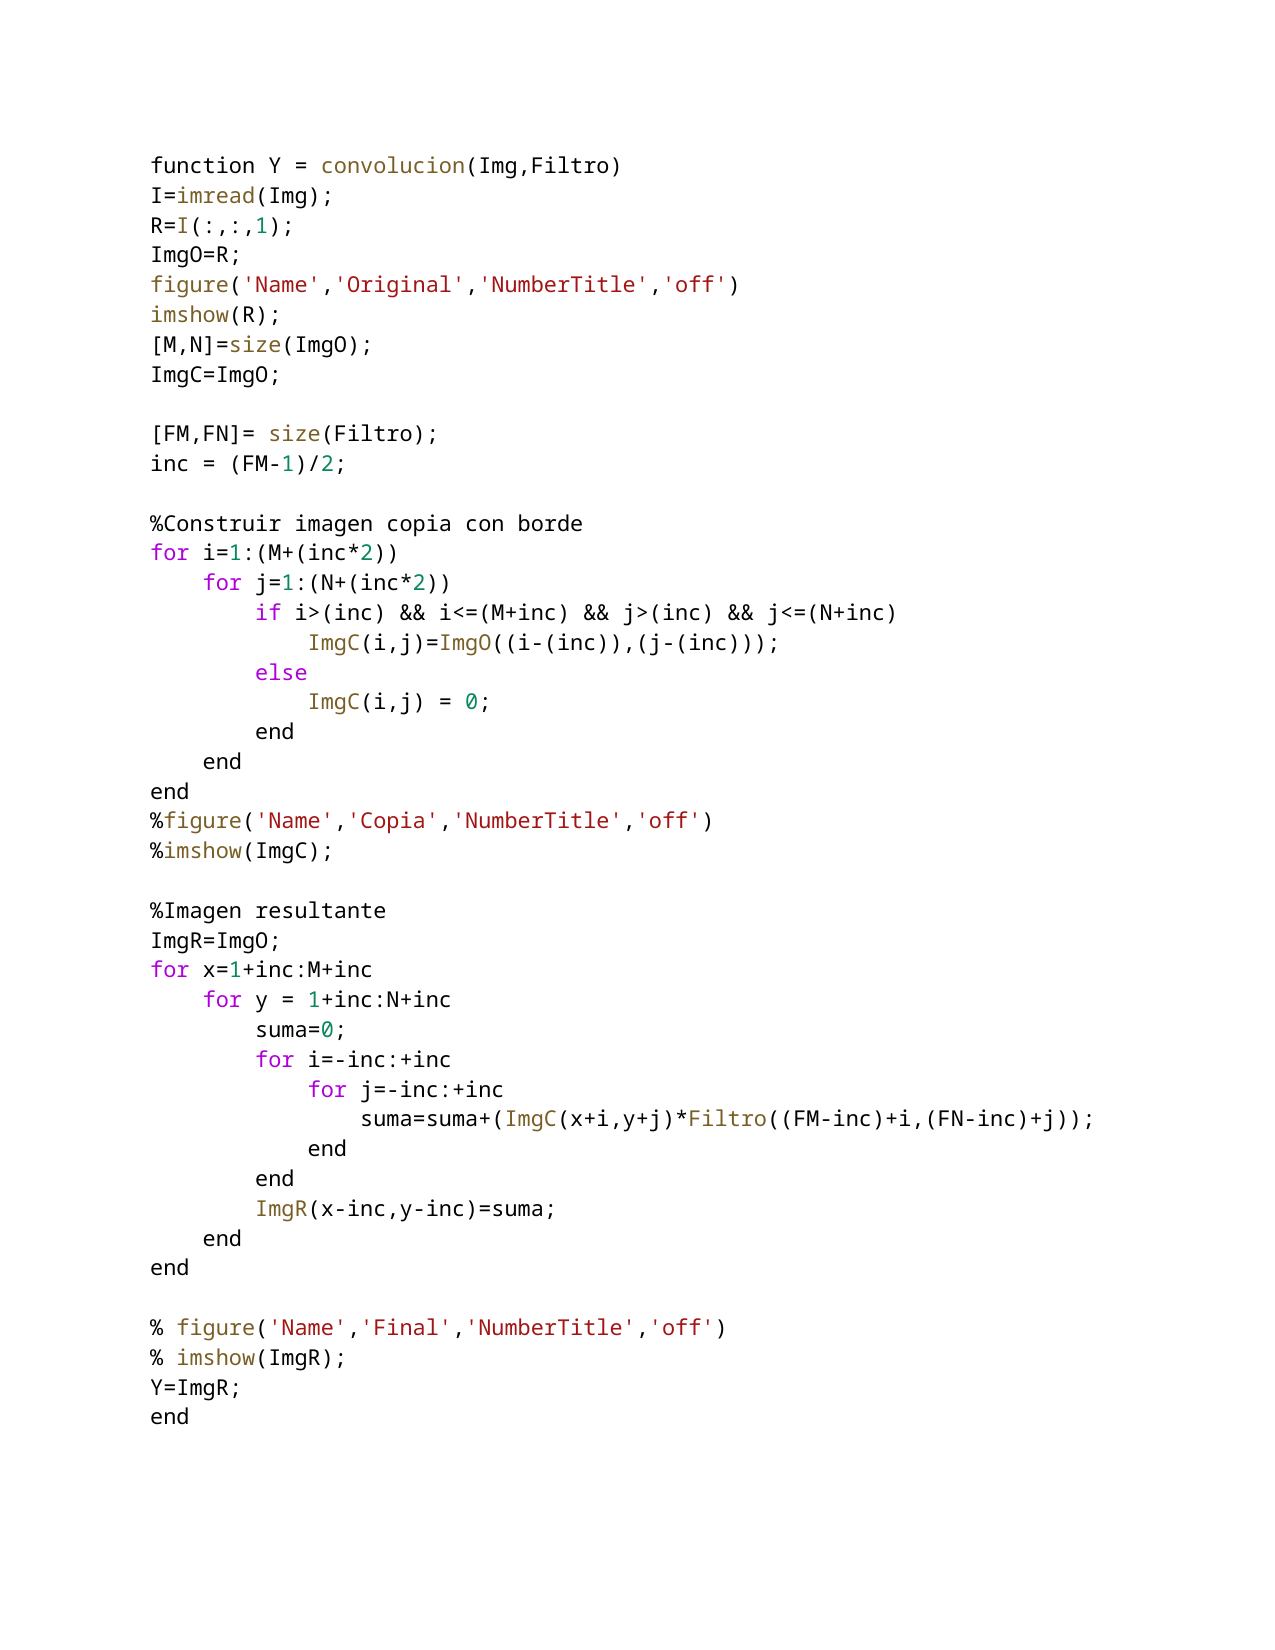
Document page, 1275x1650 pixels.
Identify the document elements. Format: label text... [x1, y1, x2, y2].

text end [150, 1252, 1125, 1282]
text for j=-inc:+inc [150, 1073, 1125, 1103]
text %Construir imagen copia con borde [150, 507, 1125, 537]
text end [150, 746, 1125, 776]
text function Y = convolucion(Img,Filtro) [150, 150, 1125, 180]
text % imshow(ImgR); [150, 1342, 1125, 1371]
text [FM,FN]= size(Filtro); [150, 418, 1125, 448]
text ImgR(x-inc,y-inc)=suma; [150, 1193, 1125, 1222]
text %figure('Name','Copia','NumberTitle','off') [150, 805, 1125, 835]
text suma=0; [150, 1014, 1125, 1044]
text if i>(inc) && i<=(M+inc) && j>(inc) && j<=(N+inc) [150, 597, 1125, 627]
text end [150, 776, 1125, 805]
text %Imagen resultante [150, 895, 1125, 924]
text % figure('Name','Final','NumberTitle','off') [150, 1312, 1125, 1342]
text for y = 1+inc:N+inc [150, 984, 1125, 1014]
text imshow(R); [150, 299, 1125, 329]
text end [150, 1401, 1125, 1431]
text ImgO=R; [150, 239, 1125, 269]
text ImgC(i,j)=ImgO((i-(inc)),(j-(inc))); [150, 627, 1125, 656]
text ImgC(i,j) = 0; [150, 686, 1125, 716]
text Y=ImgR; [150, 1371, 1125, 1401]
text ImgC=ImgO; [150, 358, 1125, 388]
text %imshow(ImgC); [150, 835, 1125, 865]
text for i=1:(M+(inc*2)) [150, 537, 1125, 567]
text end [150, 716, 1125, 746]
text suma=suma+(ImgC(x+i,y+j)*Filtro((FM-inc)+i,(FN-inc)+j)); [150, 1103, 1125, 1133]
text for x=1+inc:M+inc [150, 954, 1125, 984]
text end [150, 1133, 1125, 1163]
text inc = (FM-1)/2; [150, 448, 1125, 478]
text ImgR=ImgO; [150, 924, 1125, 954]
text else [150, 656, 1125, 686]
text figure('Name','Original','NumberTitle','off') [150, 269, 1125, 299]
text for j=1:(N+(inc*2)) [150, 567, 1125, 597]
text for i=-inc:+inc [150, 1044, 1125, 1073]
text R=I(:,:,1); [150, 209, 1125, 239]
text [M,N]=size(ImgO); [150, 329, 1125, 358]
text end [150, 1222, 1125, 1252]
text I=imread(Img); [150, 180, 1125, 209]
text end [150, 1163, 1125, 1193]
